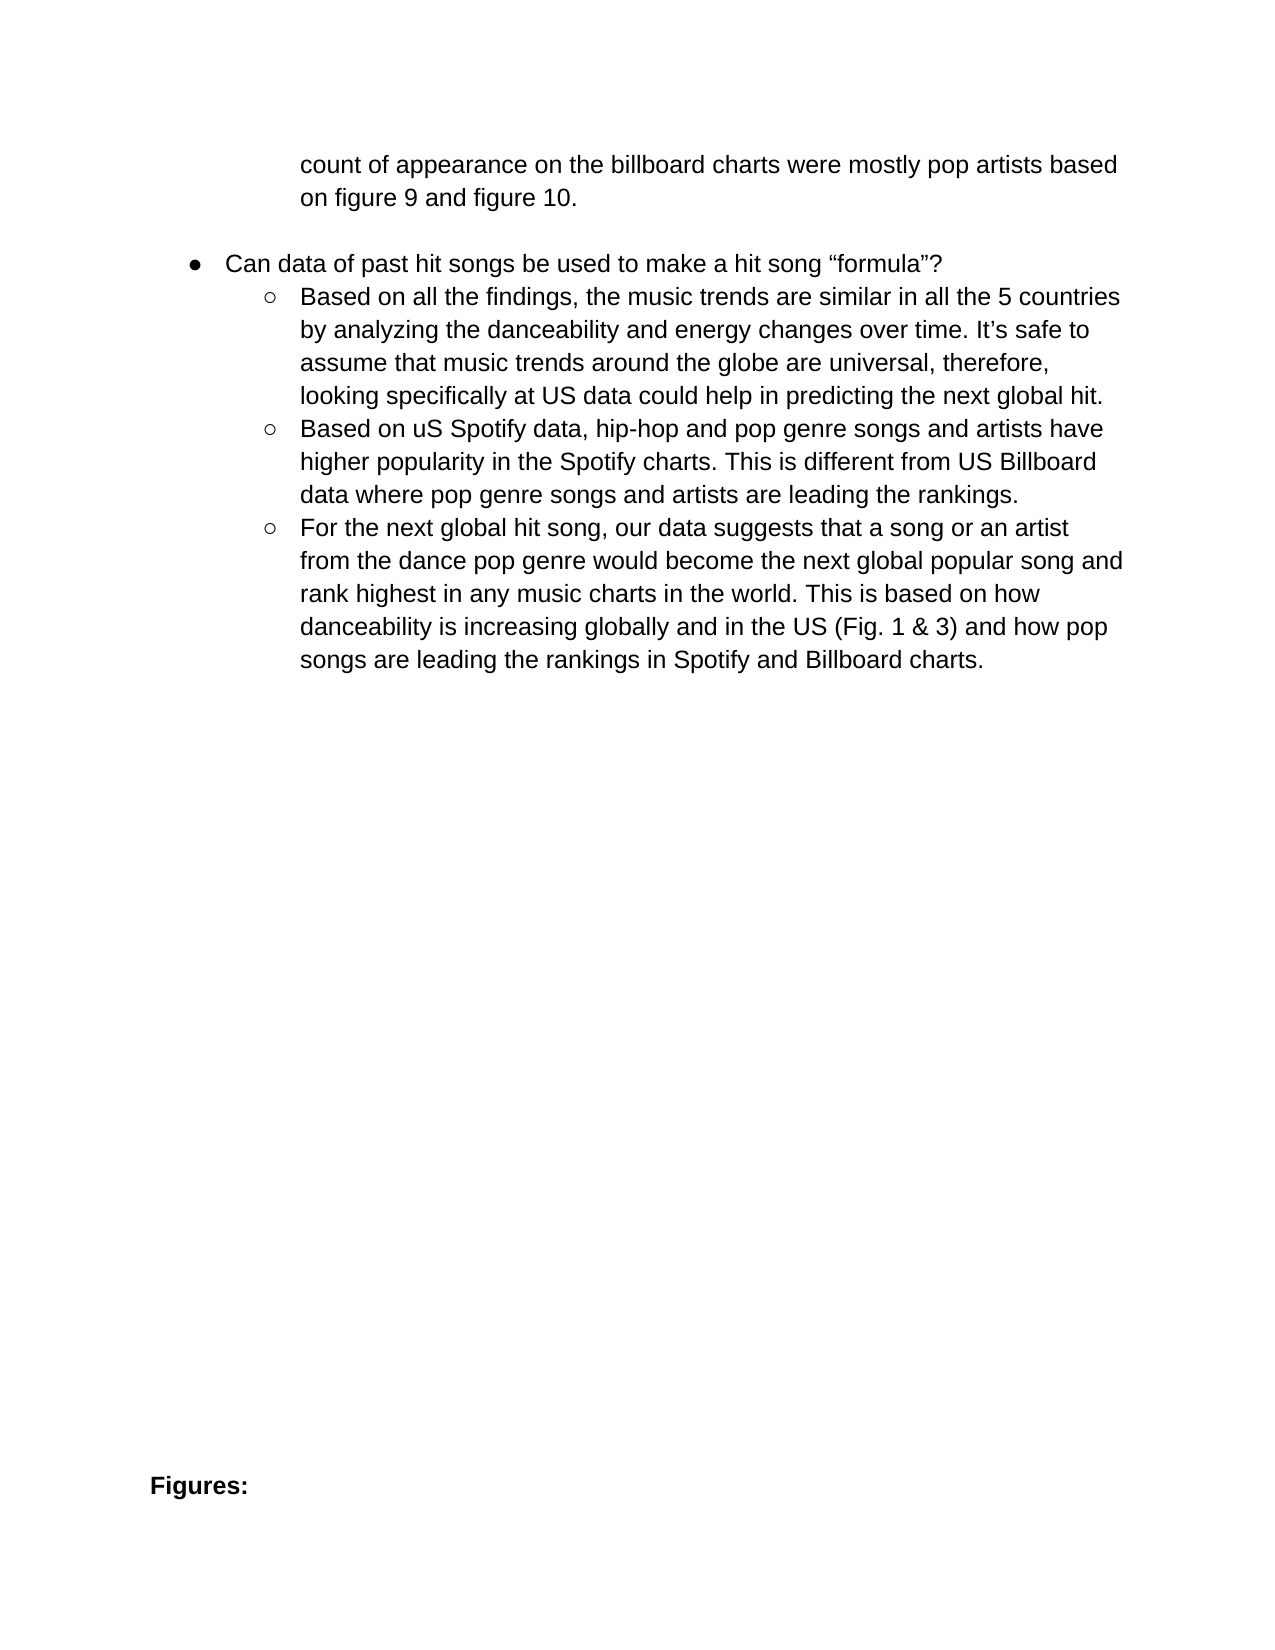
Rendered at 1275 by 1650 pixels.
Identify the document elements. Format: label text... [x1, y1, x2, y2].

list For the next global hit song, our data suggests that a song or an artist from the dance pop genre would become the next global popular song and rank highest in any music charts in the world. This is based on how danceability is increasing globally and in the US (Fig. 1 & 3) and how pop songs are leading the rankings in Spotify and Billboard charts. [262, 513, 1125, 674]
list Can data of past hit songs be used to make a hit song “formula”? [187, 249, 1125, 278]
list Based on all the findings, the music trends are similar in all the 5 countries by analyzing the danceability and energy changes over time. It’s safe to assume that music trends around the globe are universal, therefore, looking specifically at US data could help in predicting the next global hit. [262, 282, 1125, 410]
list Based on uS Spotify data, hip-hop and pop genre songs and artists have higher popularity in the Spotify charts. This is different from US Billboard data where pop genre songs and artists are leading the rankings. [262, 414, 1125, 509]
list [262, 150, 1125, 212]
text Figures: [150, 1471, 1125, 1499]
